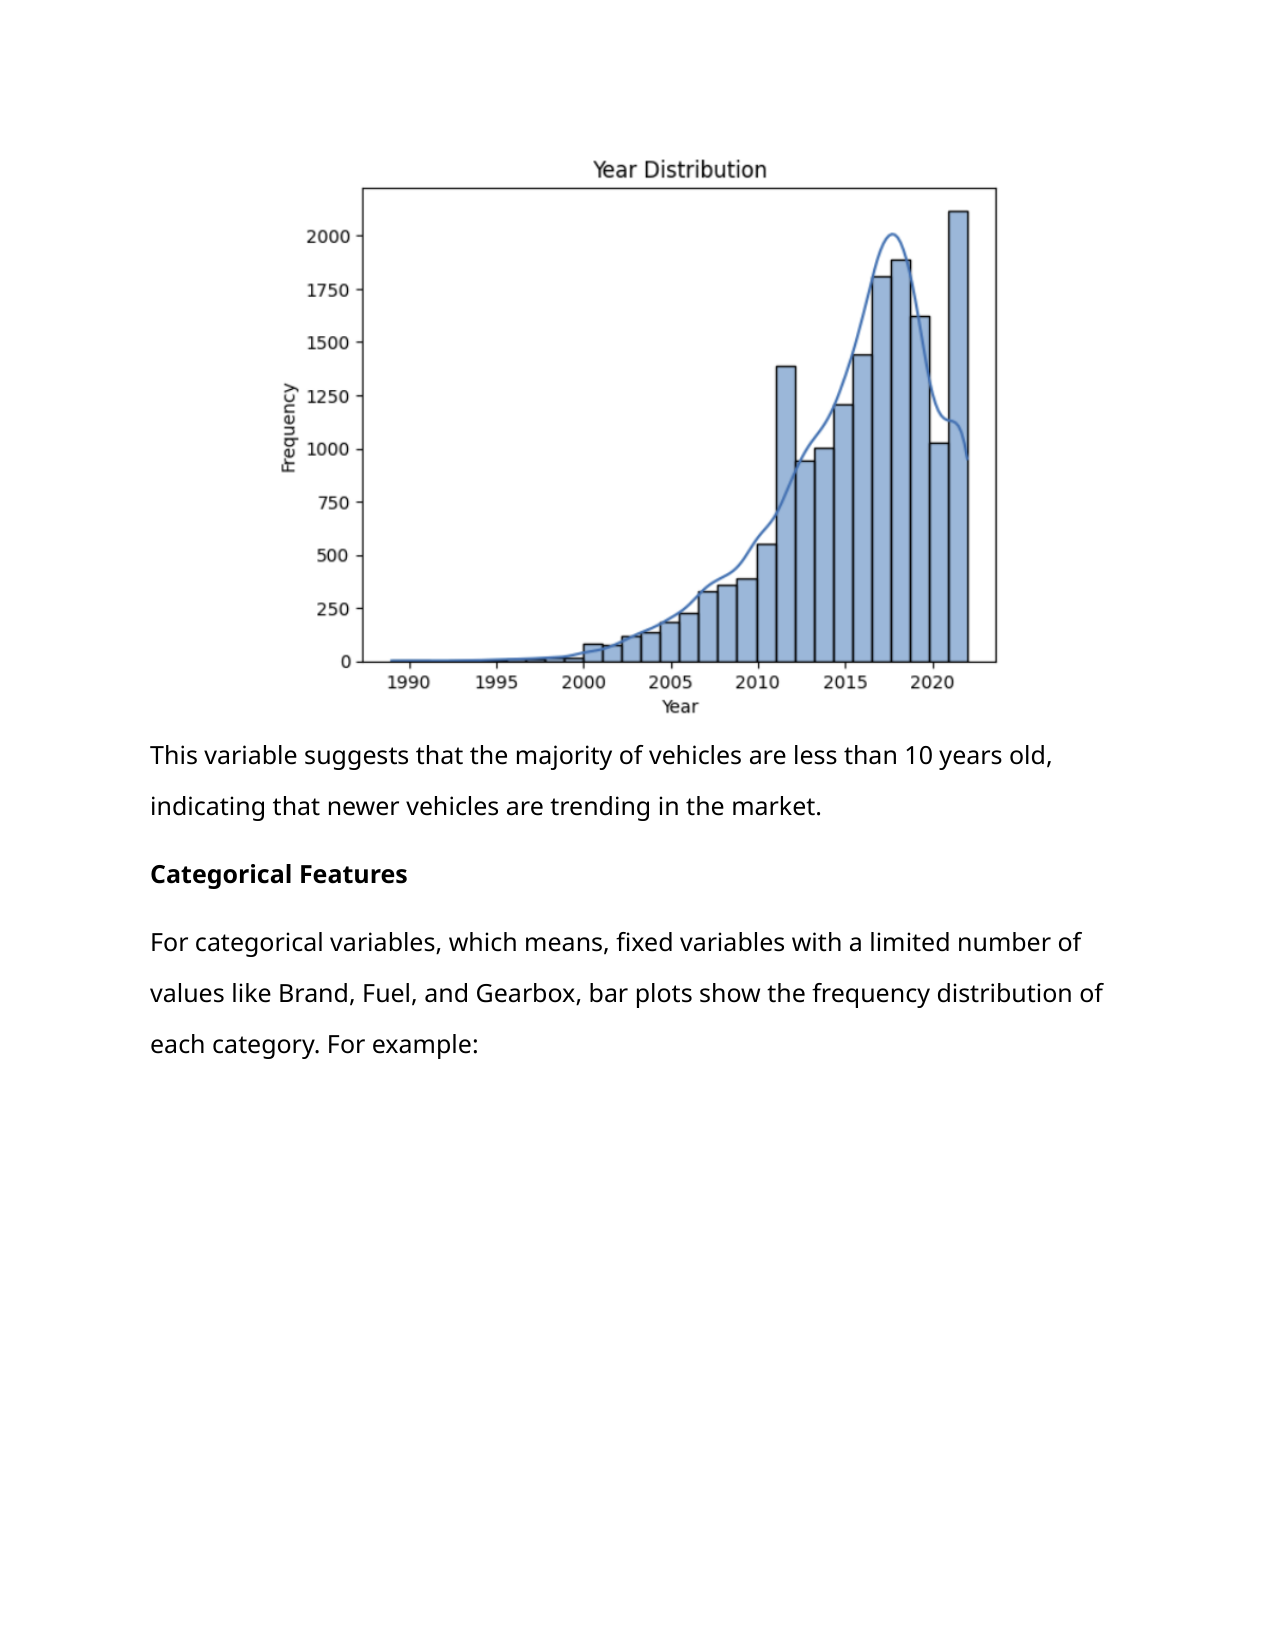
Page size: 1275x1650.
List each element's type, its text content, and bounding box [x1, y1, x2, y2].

text This variable suggests that the majority of vehicles are less than 10 years old, indicating that newer vehicles are trending in the market. [150, 738, 1125, 823]
text For categorical variables, which means, fixed variables with a limited number of values like Brand, Fuel, and Gearbox, bar plots show the frequency distribution of each category. For example: [150, 924, 1125, 1061]
text Categorical Features [150, 857, 1125, 891]
picture [272, 150, 1003, 721]
